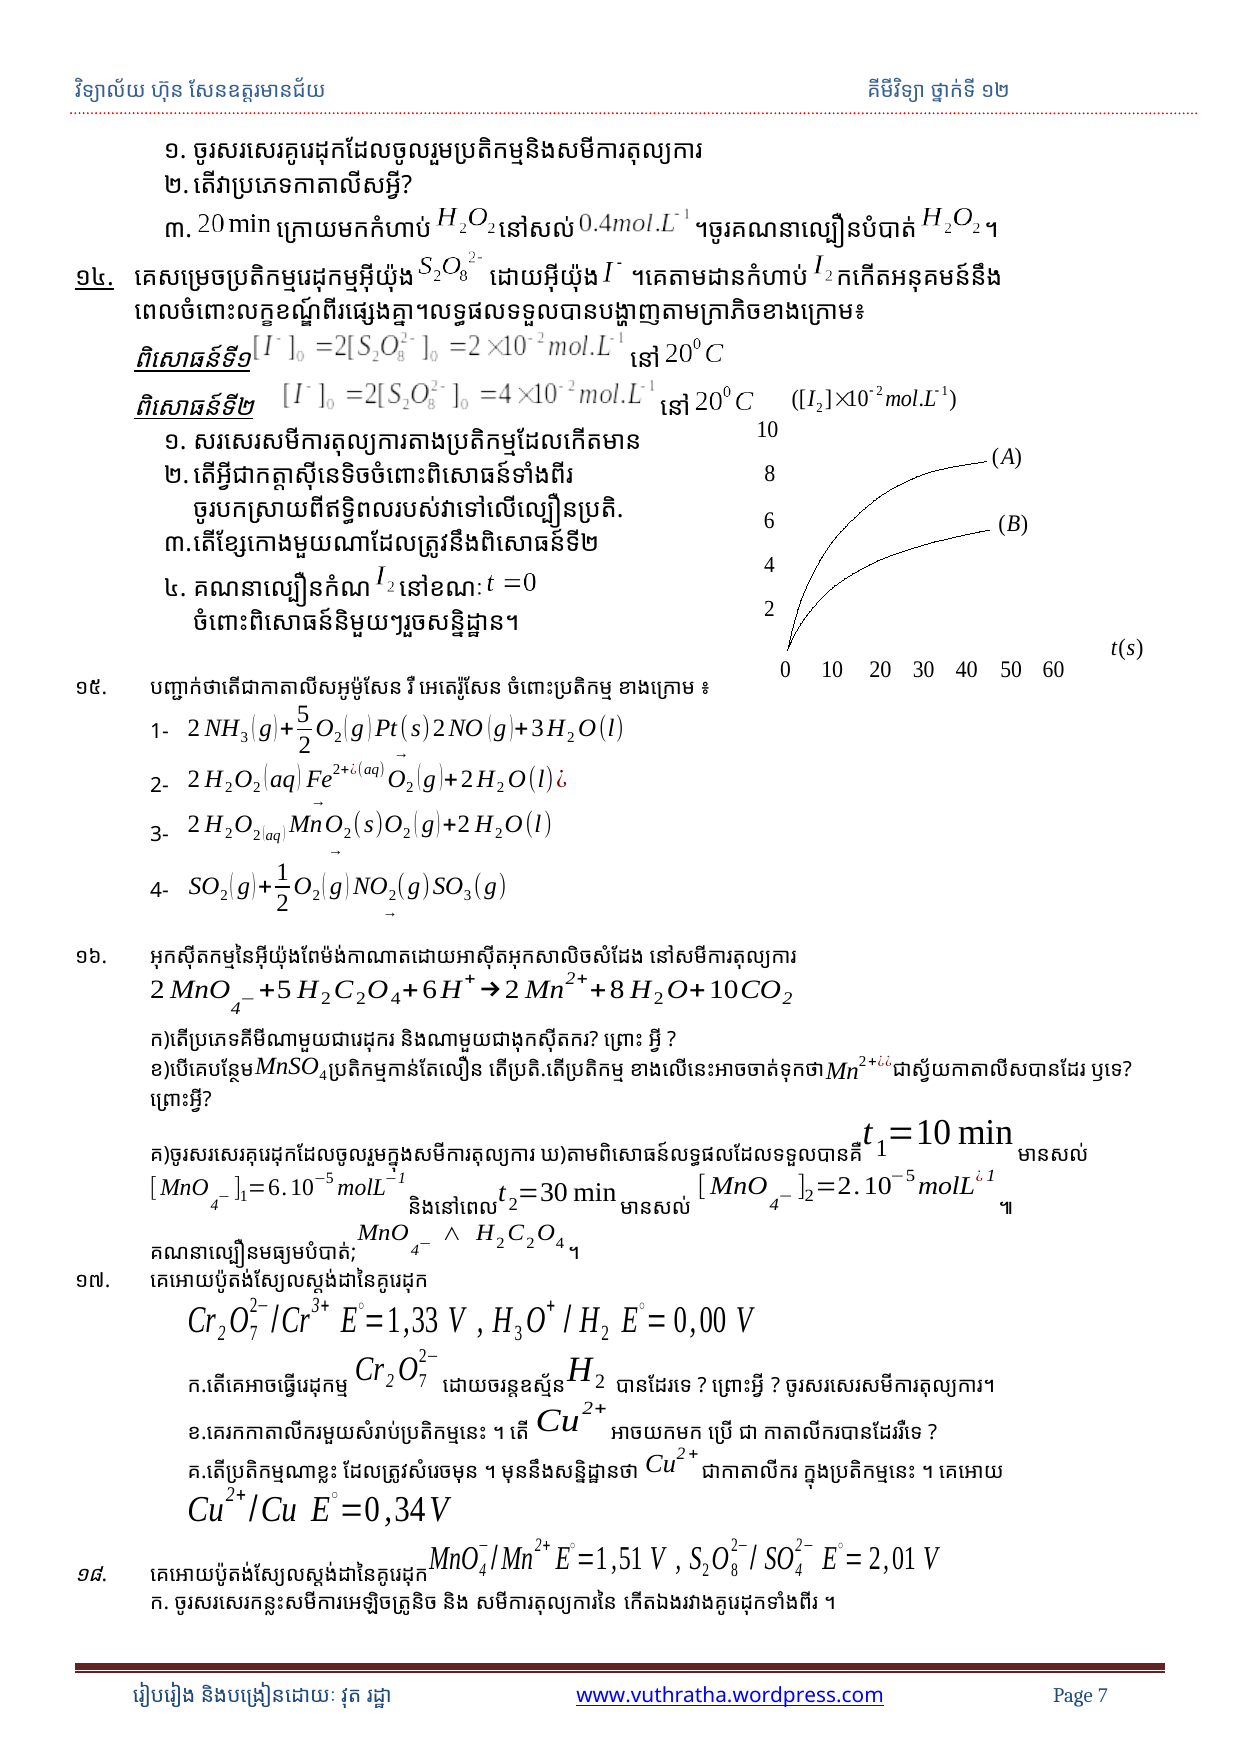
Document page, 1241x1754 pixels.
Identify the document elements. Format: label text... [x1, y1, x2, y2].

text ពិសោធន៍ទី១ នៅ [75, 327, 1165, 375]
text ១៤. គេសម្រេចប្រតិកម្មរេដុកម្មអ៊ីយ៉ុងដោយអ៊ីយ៉ុង។គេតាមដានកំហាប់កកើតអនុគមន៍នឹង [75, 245, 1165, 293]
text ១៥. បញ្ជាក់ថាតើជាកាតាលីសអូម៉ូសែន រឺ អេតេរ៉ូសែន ចំពោះប្រតិកម្ម ខាងក្រោម ៖ [75, 672, 1165, 701]
text ៣. តើខ្សែកោងមួយណាដែលត្រូវនឹងពិសោធន៍ទី២ [75, 525, 1165, 559]
text ចូរបកស្រាយពីឥទ្ធិពលរបស់វាទៅលើល្បឿនប្រតិ. [75, 491, 1165, 525]
text ពិសោធន៍ទី២ នៅ [75, 375, 1165, 423]
text ១៧. គេអោយប៉ូតង់ស្យែលស្តង់ដានៃគូរេដុក [75, 1265, 1165, 1294]
text ១. ចូរសរសេរគូរេដុកដែលចូលរួមប្រតិកម្មនិង​សមីការតុល្យការ [75, 132, 1165, 166]
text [75, 1536, 1165, 1616]
text ពេលចំពោះលក្ខខណ៍្ឌពីរផ្សេងគ្នា។លទ្ធផលទទួលបានបង្ហាញតាមក្រាភិចខាងក្រោម៖ [75, 293, 1165, 327]
text ៣. ក្រោយមកកំហាប់នៅសល់។ចូរគណនាល្បឿនបំបាត់។ [75, 200, 1165, 245]
text ចំពោះពិសោធន៍និមួយៗរួចសន្និដ្ឋាន។ [75, 604, 1165, 638]
text ៤. គណនាល្បឿនកំណនៅខណៈ [75, 559, 1165, 604]
text ១. សរសេរសមីការតុល្យការតាងប្រតិកម្មដែលកើតមាន [75, 423, 1165, 457]
text ២. តើវាប្រភេទកាតាលីសអ្វី? [75, 166, 1165, 200]
text ១៦. អុកស៊ីតកម្មនៃអ៊ីយ៉ុងពែម៉ង់កាណាតដោយអាស៊ីតអុកសាលិចសំដែង នៅសមីការតុល្យការ ក)តើប្រភេទគីមីណាមួយជារេដុករ និងណាមួយជាងុកស៊ីតករ? ព្រោះ អ្វី ? ខ)បើគេបន្ថែមប្រតិកម្មកាន់តែលឿន តើប្រតិ.តើប្រតិកម្ម ខាងលើនេះអាចចាត់ទុកថាជាស្វ័យកាតាលីសបានដែរ ឫទេ?ព្រោះអ្វី? គ)ចូរសរសេរគុរេដុកដែលចូលរួមក្នុងសមីការតុល្យការ ឃ)តាមពិសោធន៍លទ្ធផលដែលទទួលបានគឺមានសល់ និងនៅពេលមានសល់ ៕ គណនាល្បឿនមធ្យមបំបាត់;។ [75, 941, 1165, 1265]
text ២. តើអ្វីជាកត្តាស៊ីនេទិចចំពោះពិសោធន៍ទាំងពីរ [75, 457, 1165, 491]
list ក.តើគេអាចធ្វើរេដុកម្ម ដោយចរន្តឧស្ម័ន បានដែរទេ ? ព្រោះអ្វី ? ចូរសរសេរសមីការតុល្យការ។ ខ.គេរកកាតាលីករមួយសំរាប់ប្រតិកម្មនេះ ។ តើ អាចយកមក ប្រើ ជា កាតាលីករបានដែររឺទេ ? គ.តើប្រតិកម្មណាខ្លះ ដែលត្រូវសំរេចមុន ។ មុននឹងសន្និដ្ឋានថា ជាកាតាលីករ ក្នុងប្រតិកម្មនេះ ។ គេអោយ [187, 1345, 1165, 1536]
